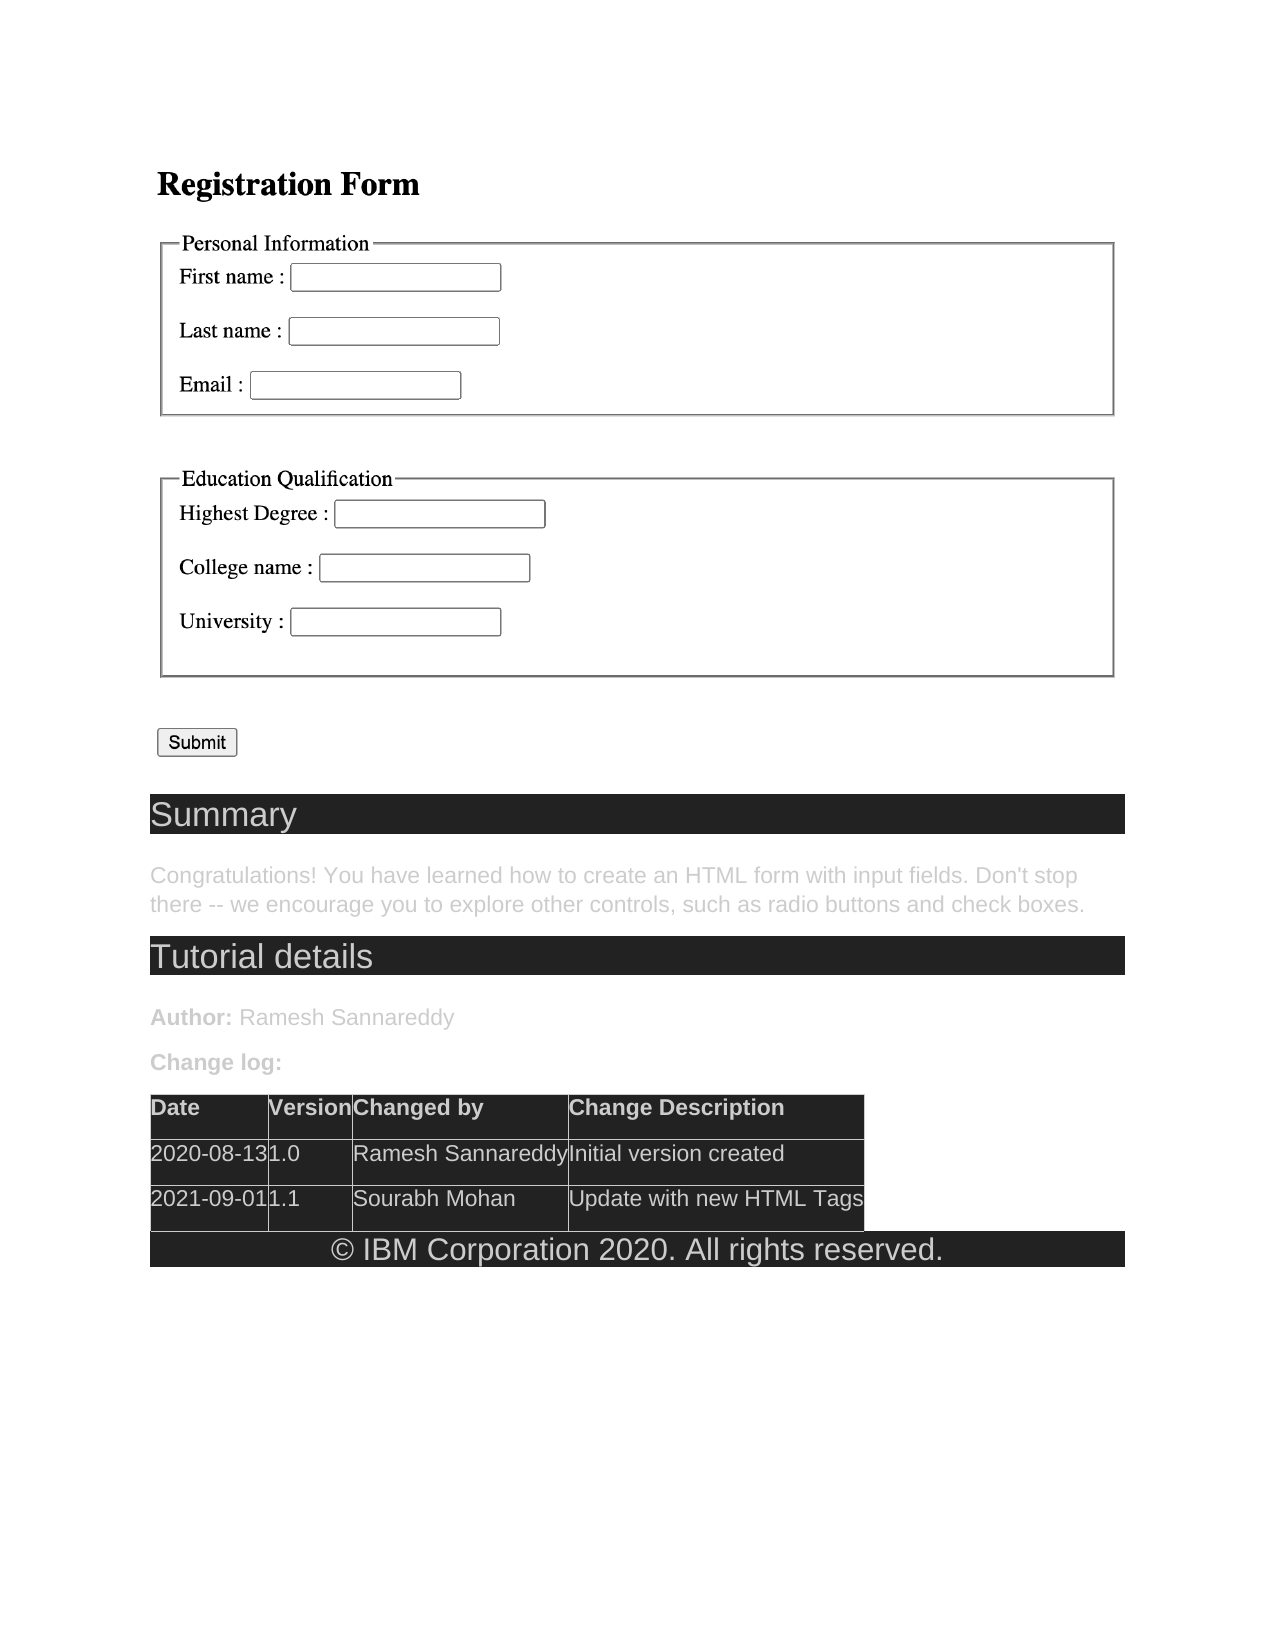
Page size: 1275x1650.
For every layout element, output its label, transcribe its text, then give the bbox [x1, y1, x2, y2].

subtitle Summary [150, 794, 1125, 834]
table_header Version [269, 1095, 352, 1139]
table_cell 1.0 [269, 1140, 352, 1185]
table_cell Sourabh Mohan [353, 1186, 568, 1231]
table_cell Update with new HTML Tags [569, 1186, 864, 1231]
picture [150, 150, 1125, 776]
subtitle © IBM Corporation 2020. All rights reserved. [150, 1231, 1125, 1267]
table_header Changed by [353, 1095, 568, 1139]
table_cell 1.1 [269, 1186, 352, 1231]
table_header Date [151, 1095, 268, 1139]
table_cell 2020-08-13 [151, 1140, 268, 1185]
table_header Change Description [569, 1095, 864, 1139]
table_cell 2021-09-01 [151, 1186, 268, 1231]
subtitle Tutorial details [150, 936, 1125, 975]
table_cell Initial version created [569, 1140, 864, 1185]
table_cell Ramesh Sannareddy [353, 1140, 568, 1185]
